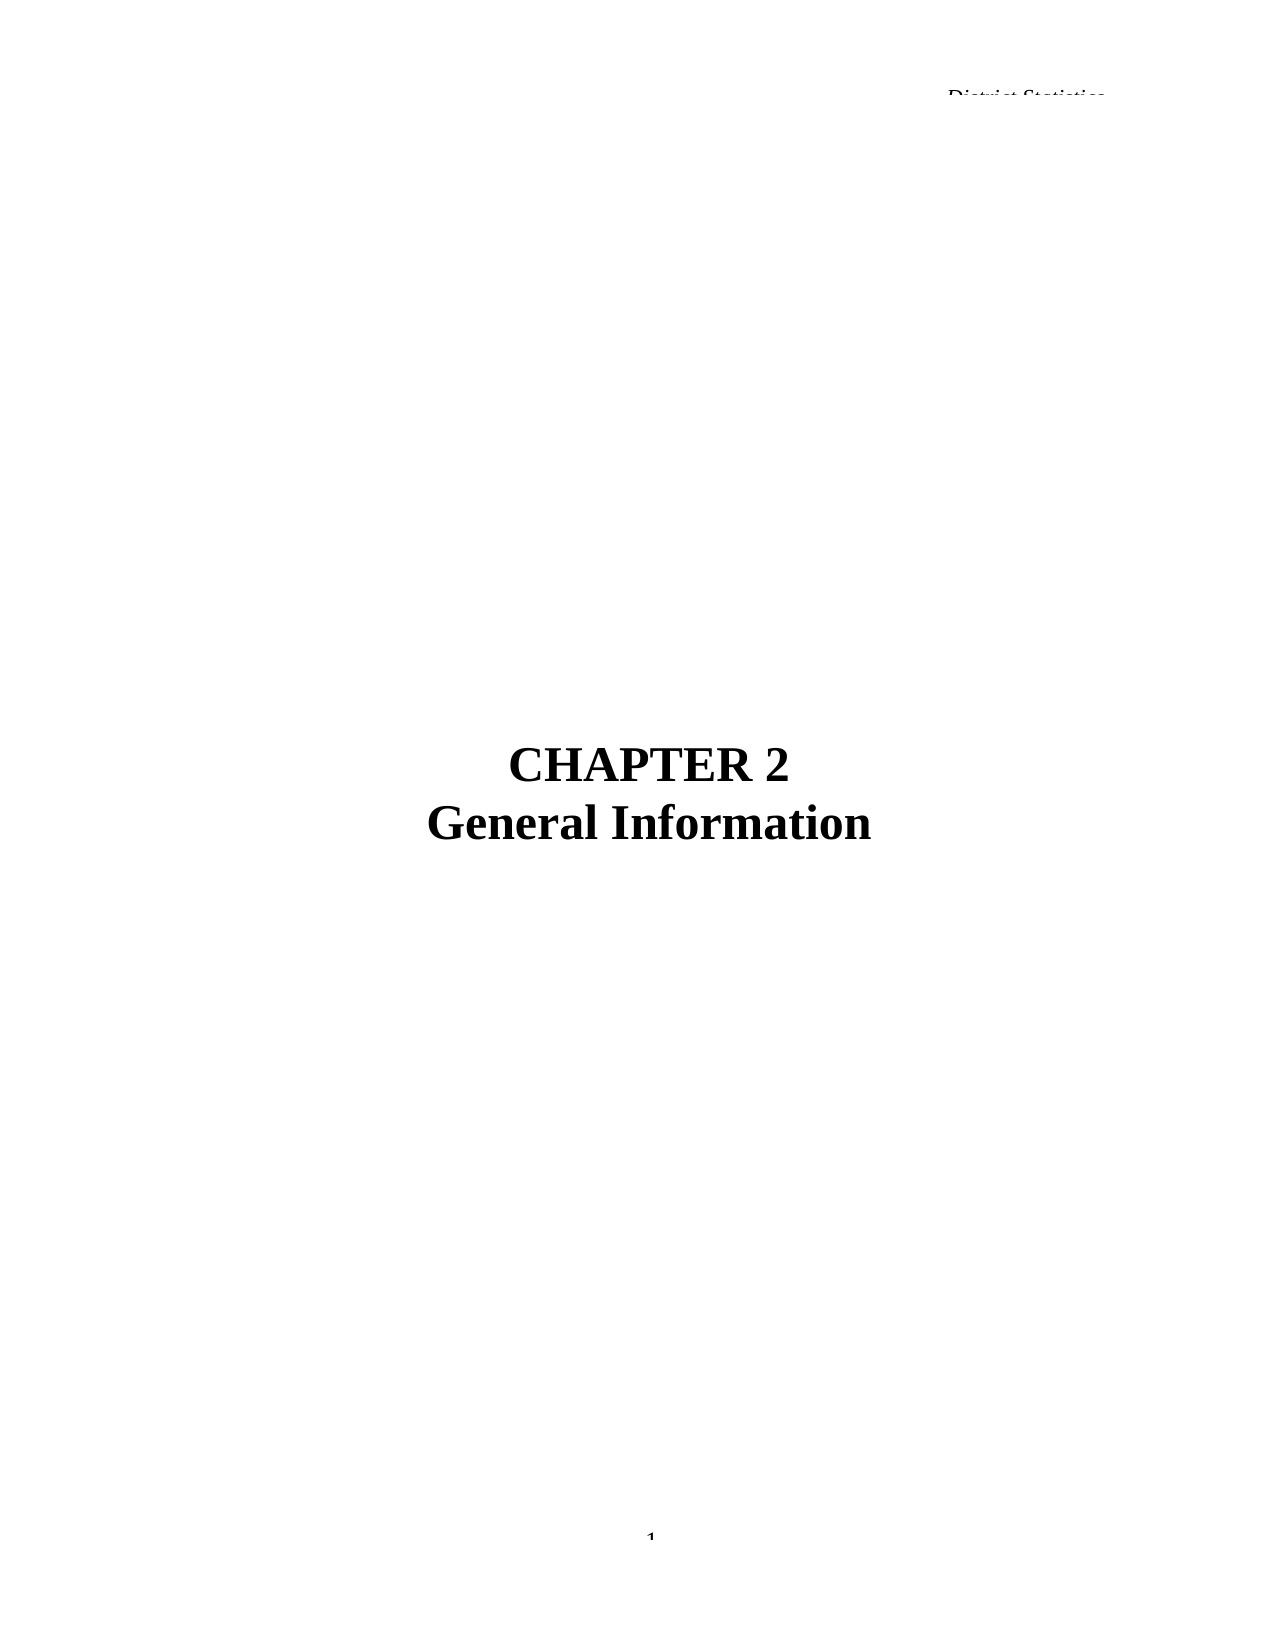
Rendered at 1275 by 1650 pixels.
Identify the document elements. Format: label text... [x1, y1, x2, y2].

text General Information [135, 792, 1162, 850]
subtitle CHAPTER 2 [135, 735, 1162, 792]
